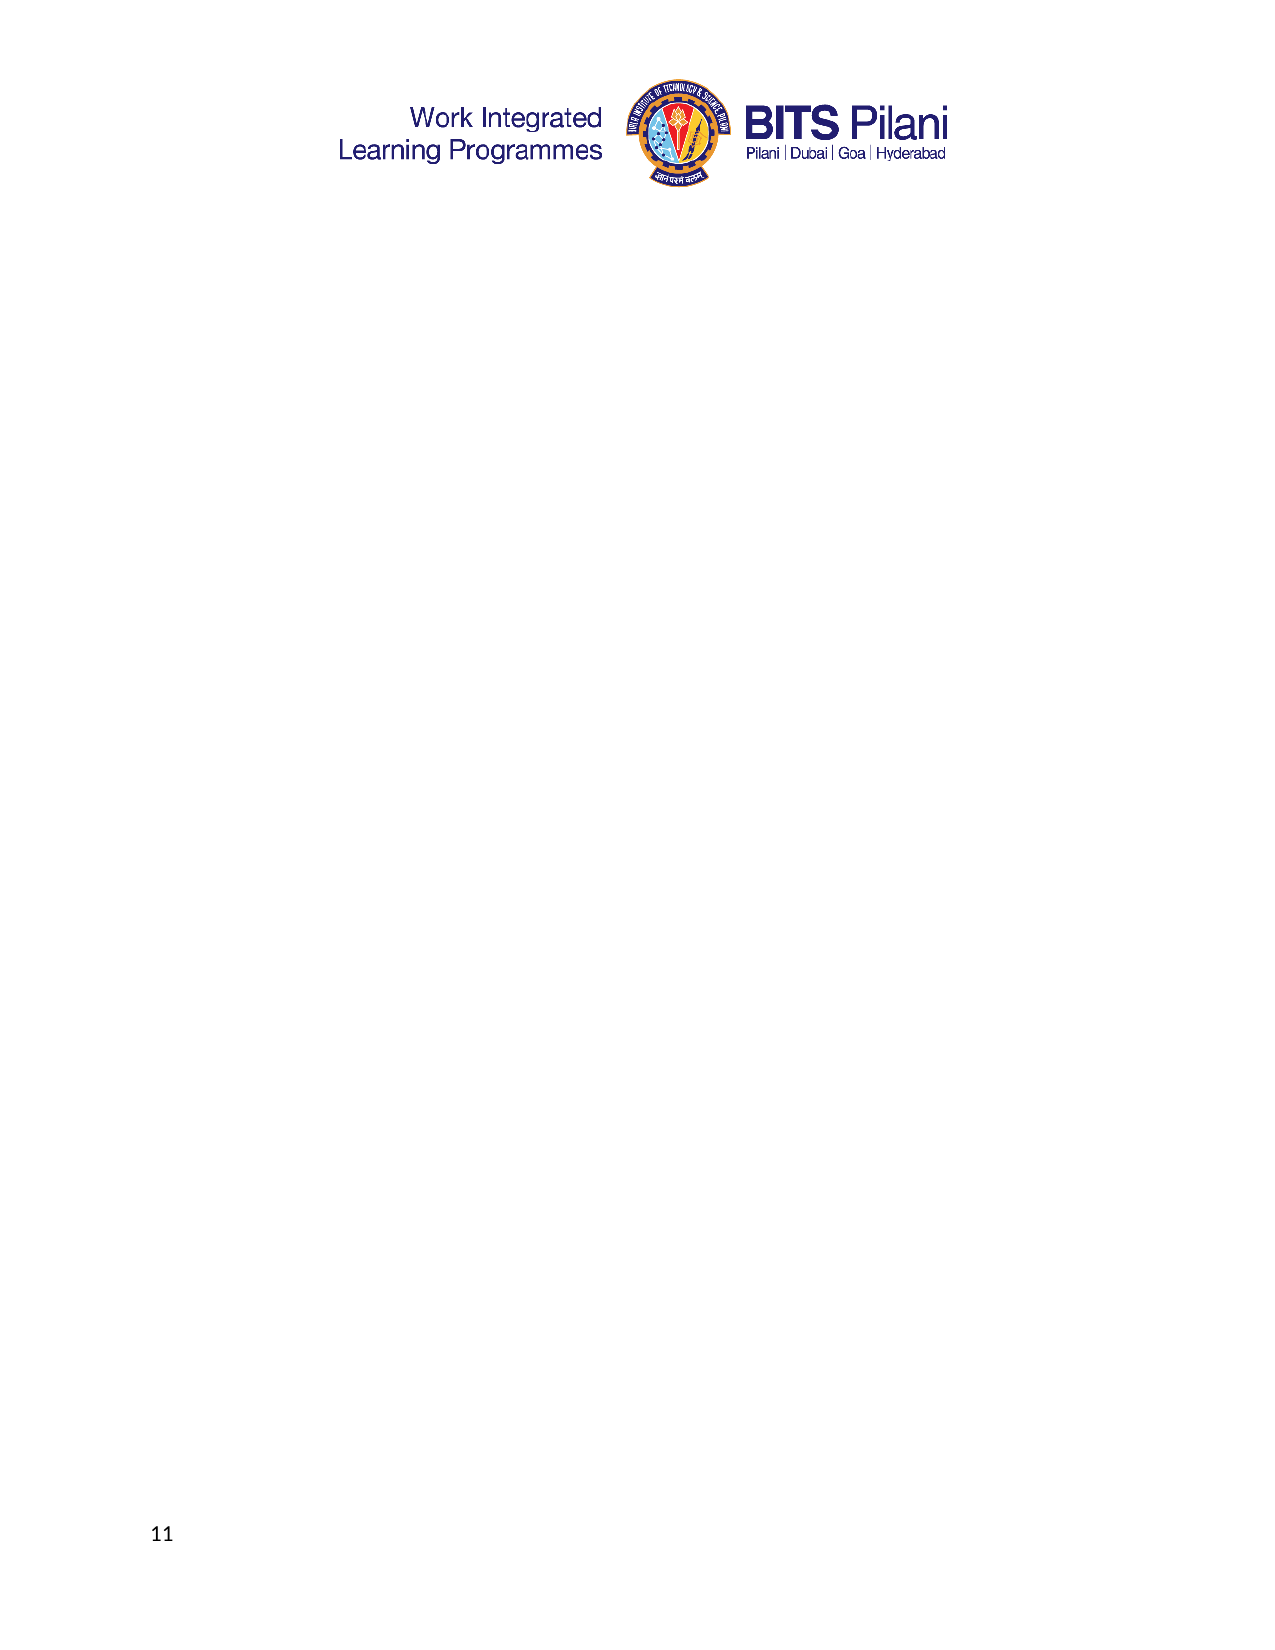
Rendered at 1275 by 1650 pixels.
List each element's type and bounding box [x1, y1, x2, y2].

picture [325, 75, 951, 189]
